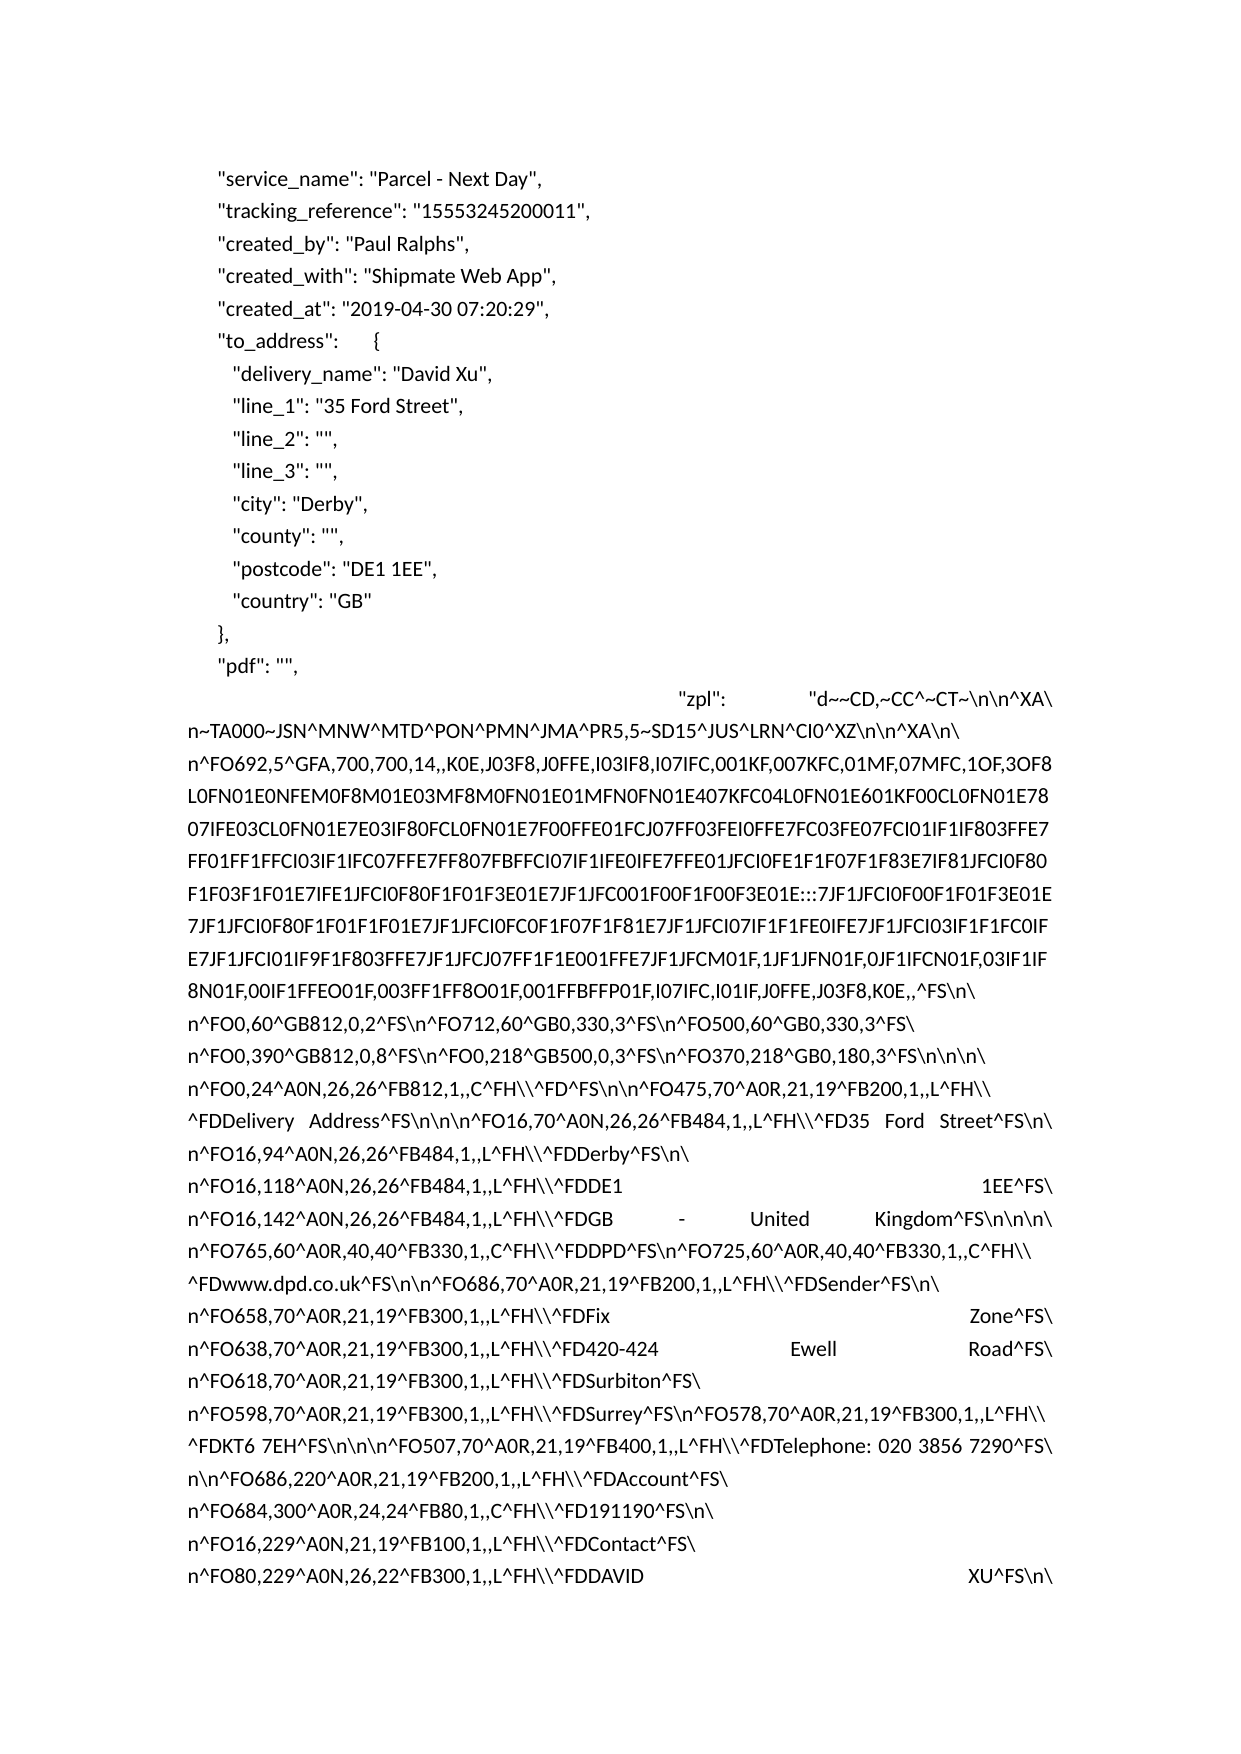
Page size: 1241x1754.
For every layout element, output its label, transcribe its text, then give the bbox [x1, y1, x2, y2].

text "to_address": { [187, 324, 1053, 357]
text "city": "Derby", [187, 487, 1053, 519]
text }, [187, 617, 1053, 649]
text "service_name": "Parcel - Next Day", [187, 162, 1053, 194]
text "created_at": "2019-04-30 07:20:29", [187, 292, 1053, 324]
text "postcode": "DE1 1EE", [187, 552, 1053, 584]
text "county": "", [187, 519, 1053, 552]
text "line_1": "35 Ford Street", [187, 389, 1053, 422]
text "line_2": "", [187, 422, 1053, 454]
text "country": "GB" [187, 584, 1053, 617]
text "created_by": "Paul Ralphs", [187, 227, 1053, 259]
text "delivery_name": "David Xu", [187, 357, 1053, 389]
text "pdf": "", [187, 649, 1053, 682]
text "created_with": "Shipmate Web App", [187, 259, 1053, 292]
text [187, 682, 1053, 1592]
text "tracking_reference": "15553245200011", [187, 194, 1053, 227]
text "line_3": "", [187, 454, 1053, 487]
